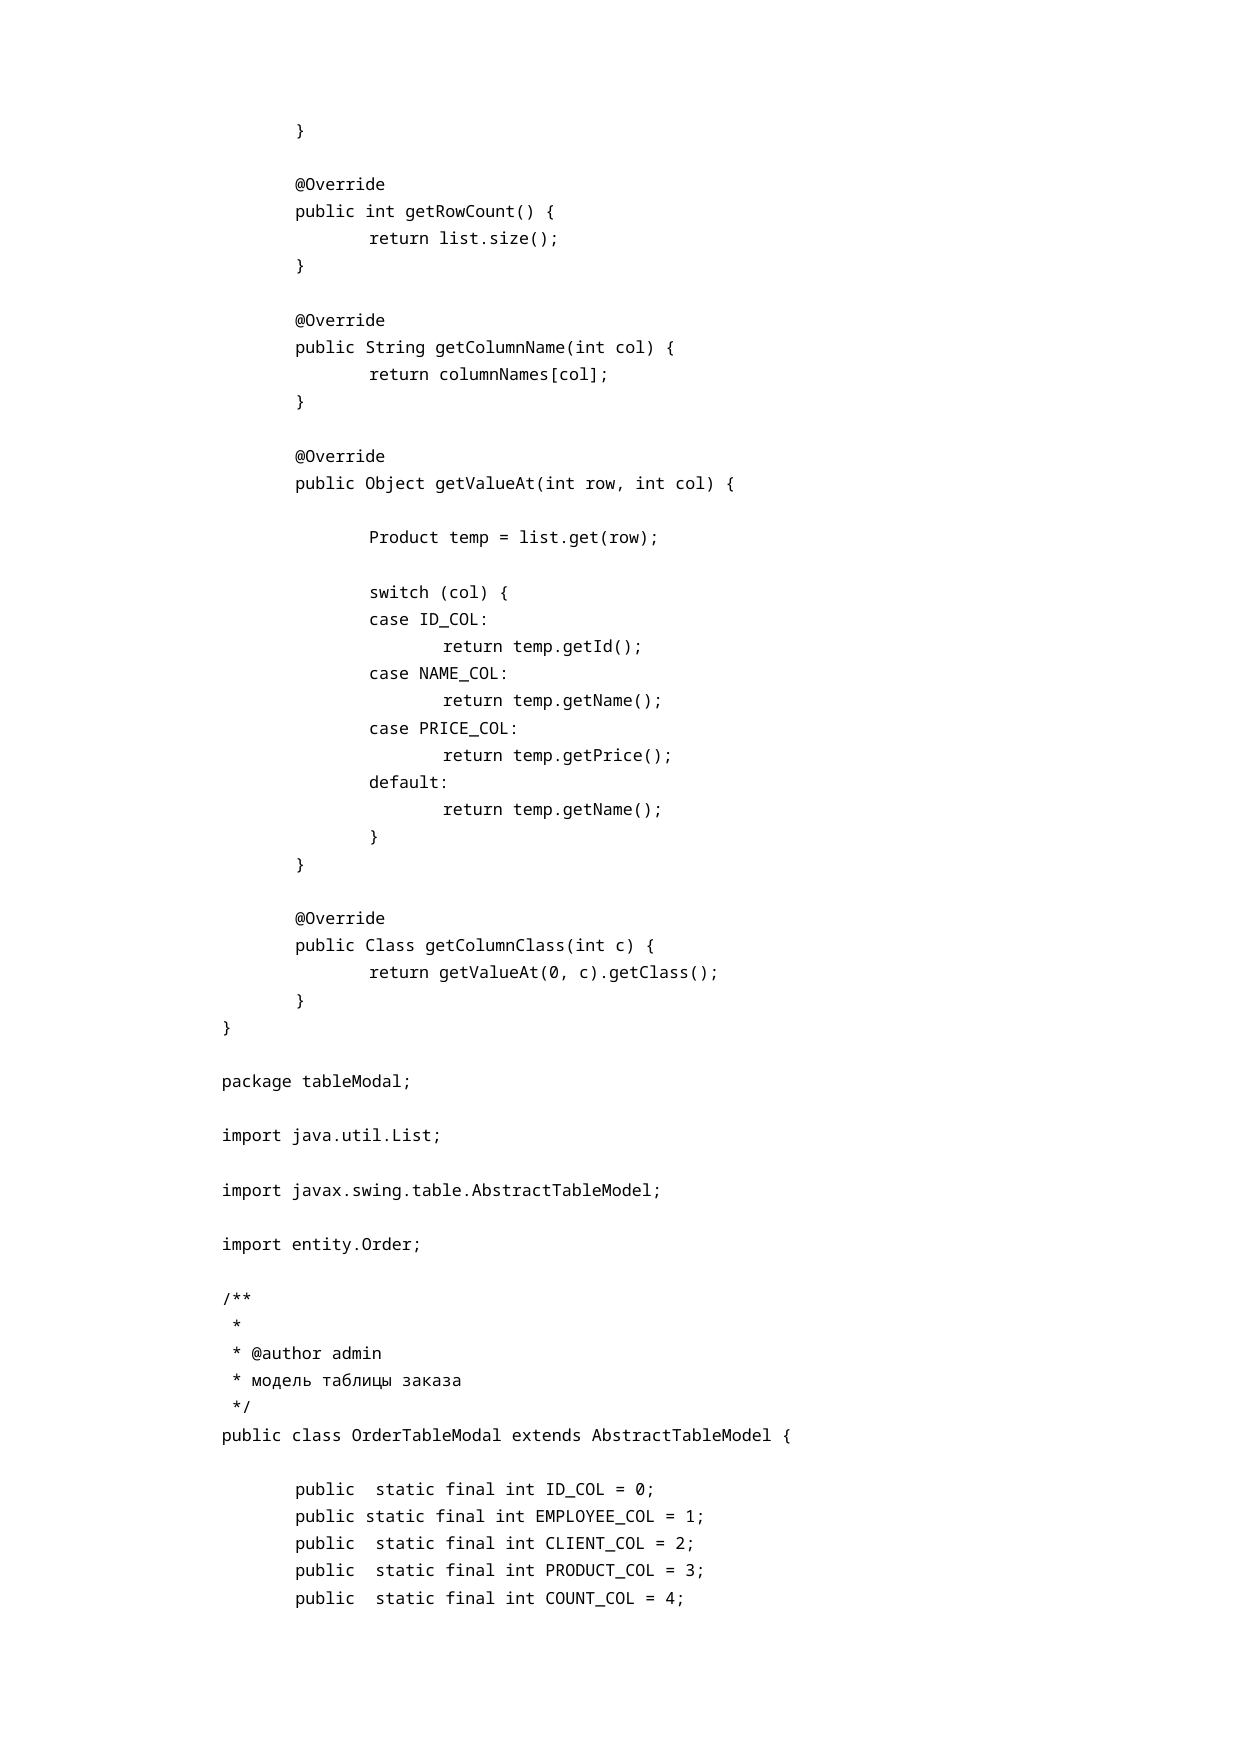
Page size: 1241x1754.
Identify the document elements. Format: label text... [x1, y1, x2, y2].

text @Override [148, 907, 1152, 929]
text return list.size(); [148, 227, 1152, 249]
text public static final int CLIENT_COL = 2; [148, 1532, 1152, 1554]
text import entity.Order; [148, 1233, 1152, 1256]
text public static final int ID_COL = 0; [148, 1477, 1152, 1500]
text public Object getValueAt(int row, int col) { [148, 472, 1152, 494]
text public int getRowCount() { [148, 200, 1152, 222]
text public Class getColumnClass(int c) { [148, 934, 1152, 956]
text Product temp = list.get(row); [148, 526, 1152, 549]
text } [148, 852, 1152, 875]
text case PRICE_COL: [148, 716, 1152, 739]
text */ [148, 1396, 1152, 1419]
text return temp.getPrice(); [148, 743, 1152, 766]
text /** [148, 1287, 1152, 1310]
text * модель таблицы заказа [148, 1369, 1152, 1391]
text public String getColumnName(int col) { [148, 336, 1152, 358]
text public class OrderTableModal extends AbstractTableModel { [148, 1423, 1152, 1446]
text @Override [148, 308, 1152, 331]
text * [148, 1314, 1152, 1337]
text public static final int PRODUCT_COL = 3; [148, 1559, 1152, 1582]
text public static final int EMPLOYEE_COL = 1; [148, 1505, 1152, 1527]
text import javax.swing.table.AbstractTableModel; [148, 1178, 1152, 1201]
text switch (col) { [148, 580, 1152, 603]
text import java.util.List; [148, 1124, 1152, 1147]
text return temp.getName(); [148, 798, 1152, 821]
text } [148, 988, 1152, 1011]
text public static final int COUNT_COL = 4; [148, 1586, 1152, 1609]
text default: [148, 771, 1152, 793]
text return temp.getId(); [148, 635, 1152, 657]
text } [148, 254, 1152, 277]
text return columnNames[col]; [148, 363, 1152, 386]
text @Override [148, 172, 1152, 195]
text case NAME_COL: [148, 662, 1152, 684]
text @Override [148, 444, 1152, 467]
text package tableModal; [148, 1070, 1152, 1092]
text } [148, 1015, 1152, 1038]
text return getValueAt(0, c).getClass(); [148, 961, 1152, 984]
text case ID_COL: [148, 607, 1152, 630]
text return temp.getName(); [148, 689, 1152, 712]
text * @author admin [148, 1342, 1152, 1364]
text } [148, 825, 1152, 848]
text } [148, 118, 1152, 141]
text } [148, 390, 1152, 413]
